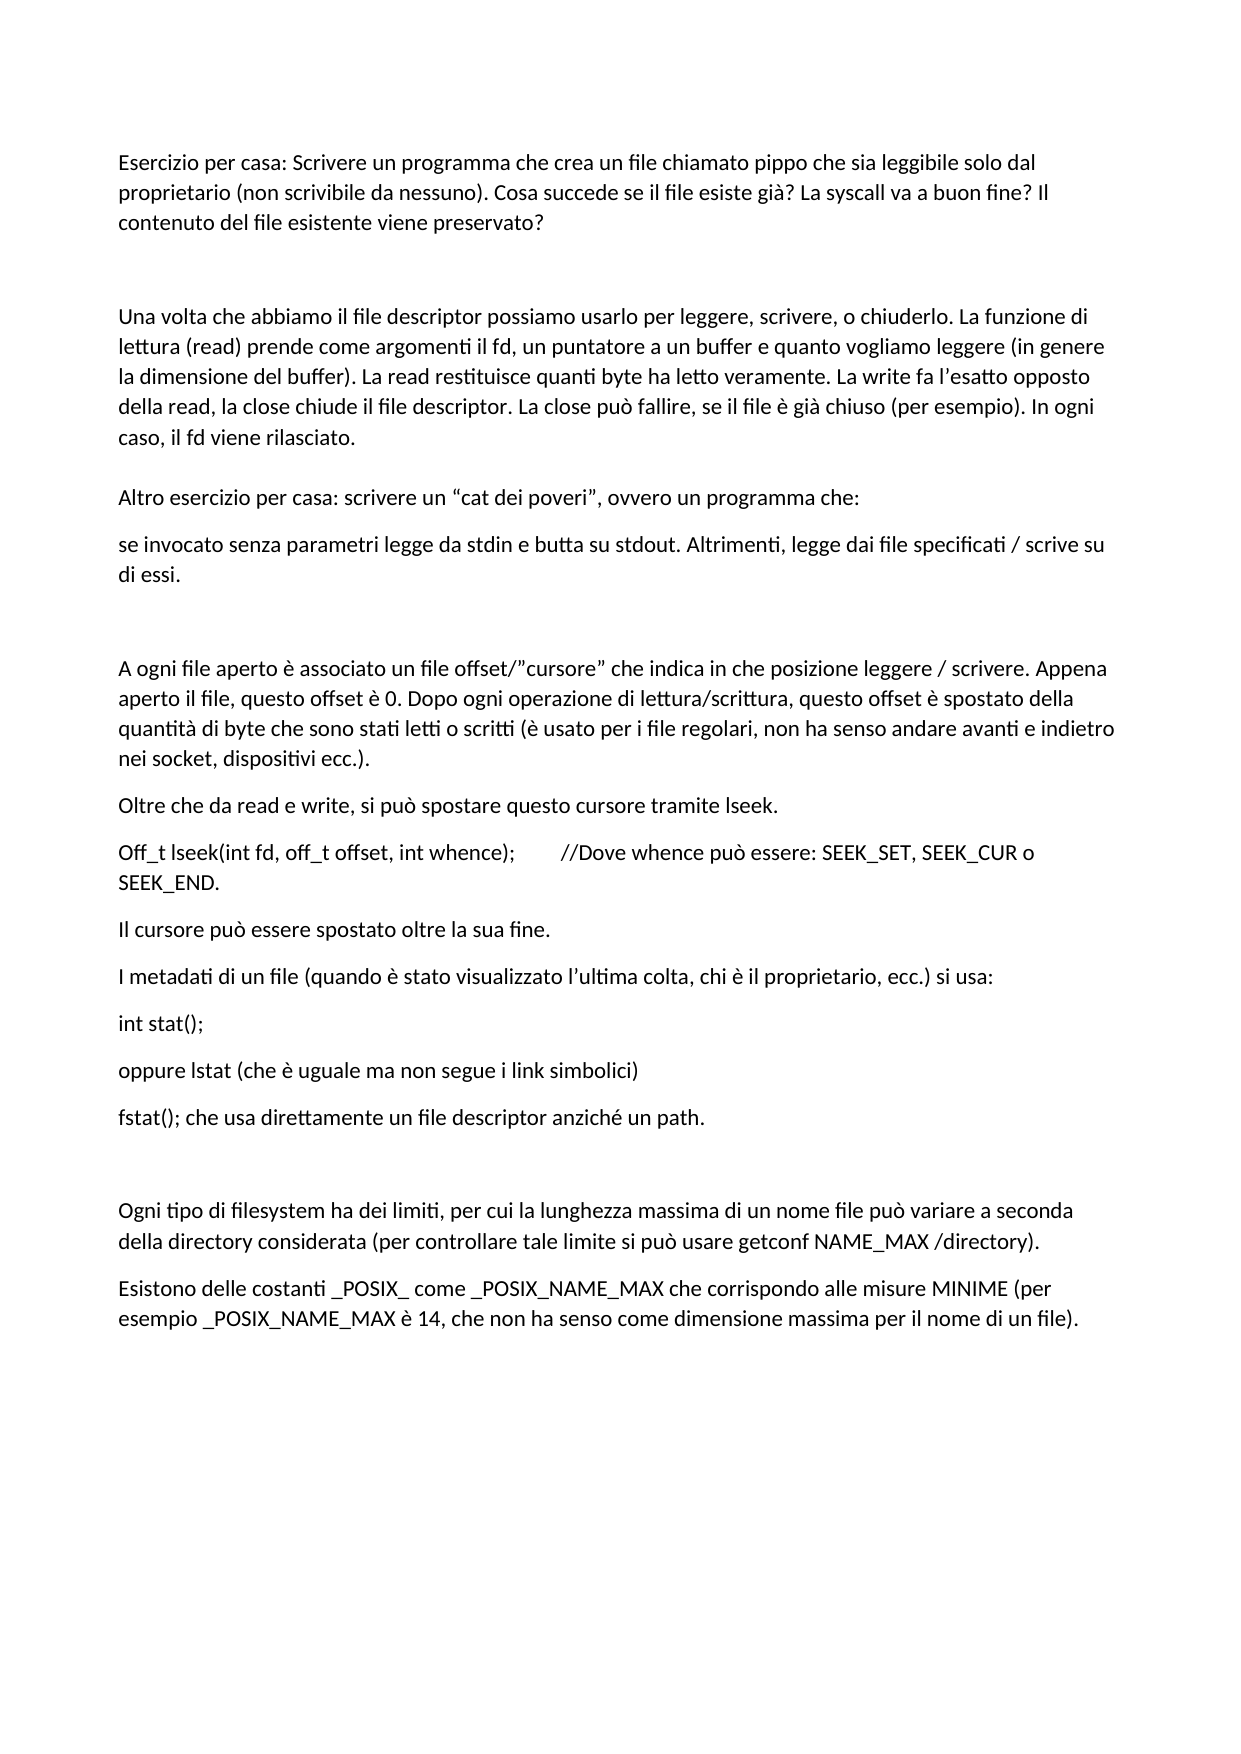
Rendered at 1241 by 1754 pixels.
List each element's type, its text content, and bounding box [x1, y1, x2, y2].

text Esistono delle costanti _POSIX_ come _POSIX_NAME_MAX che corrispondo alle misure MINIME (per esempio _POSIX_NAME_MAX è 14, che non ha senso come dimensione massima per il nome di un file). [118, 1274, 1122, 1332]
text I metadati di un file (quando è stato visualizzato l’ultima colta, chi è il proprietario, ecc.) si usa: [118, 962, 1122, 990]
text se invocato senza parametri legge da stdin e butta su stdout. Altrimenti, legge dai file specificati / scrive su di essi. [118, 530, 1122, 588]
text Ogni tipo di filesystem ha dei limiti, per cui la lunghezza massima di un nome file può variare a seconda della directory considerata (per controllare tale limite si può usare getconf NAME_MAX /directory). [118, 1197, 1122, 1255]
text fstat(); che usa direttamente un file descriptor anziché un path. [118, 1103, 1122, 1131]
text Esercizio per casa: Scrivere un programma che crea un file chiamato pippo che sia leggibile solo dal proprietario (non scrivibile da nessuno). Cosa succede se il file esiste già? La syscall va a buon fine? Il contenuto del file esistente viene preservato? [118, 148, 1122, 236]
text oppure lstat (che è uguale ma non segue i link simbolici) [118, 1056, 1122, 1084]
text A ogni file aperto è associato un file offset/”cursore” che indica in che posizione leggere / scrivere. Appena aperto il file, questo offset è 0. Dopo ogni operazione di lettura/scrittura, questo offset è spostato della quantità di byte che sono stati letti o scritti (è usato per i file regolari, non ha senso andare avanti e indietro nei socket, dispositivi ecc.). [118, 654, 1122, 772]
text Il cursore può essere spostato oltre la sua fine. [118, 915, 1122, 943]
text int stat(); [118, 1009, 1122, 1037]
text Oltre che da read e write, si può spostare questo cursore tramite lseek. [118, 791, 1122, 819]
text Una volta che abbiamo il file descriptor possiamo usarlo per leggere, scrivere, o chiuderlo. La funzione di lettura (read) prende come argomenti il fd, un puntatore a un buffer e quanto vogliamo leggere (in genere la dimensione del buffer). La read restituisce quanti byte ha letto veramente. La write fa l’esatto opposto della read, la close chiude il file descriptor. La close può fallire, se il file è già chiuso (per esempio). In ogni caso, il fd viene rilasciato. Altro esercizio per casa: scrivere un “cat dei poveri”, ovvero un programma che: [118, 302, 1122, 511]
text Off_t lseek(int fd, off_t offset, int whence); //Dove whence può essere: SEEK_SET, SEEK_CUR o SEEK_END. [118, 838, 1122, 896]
